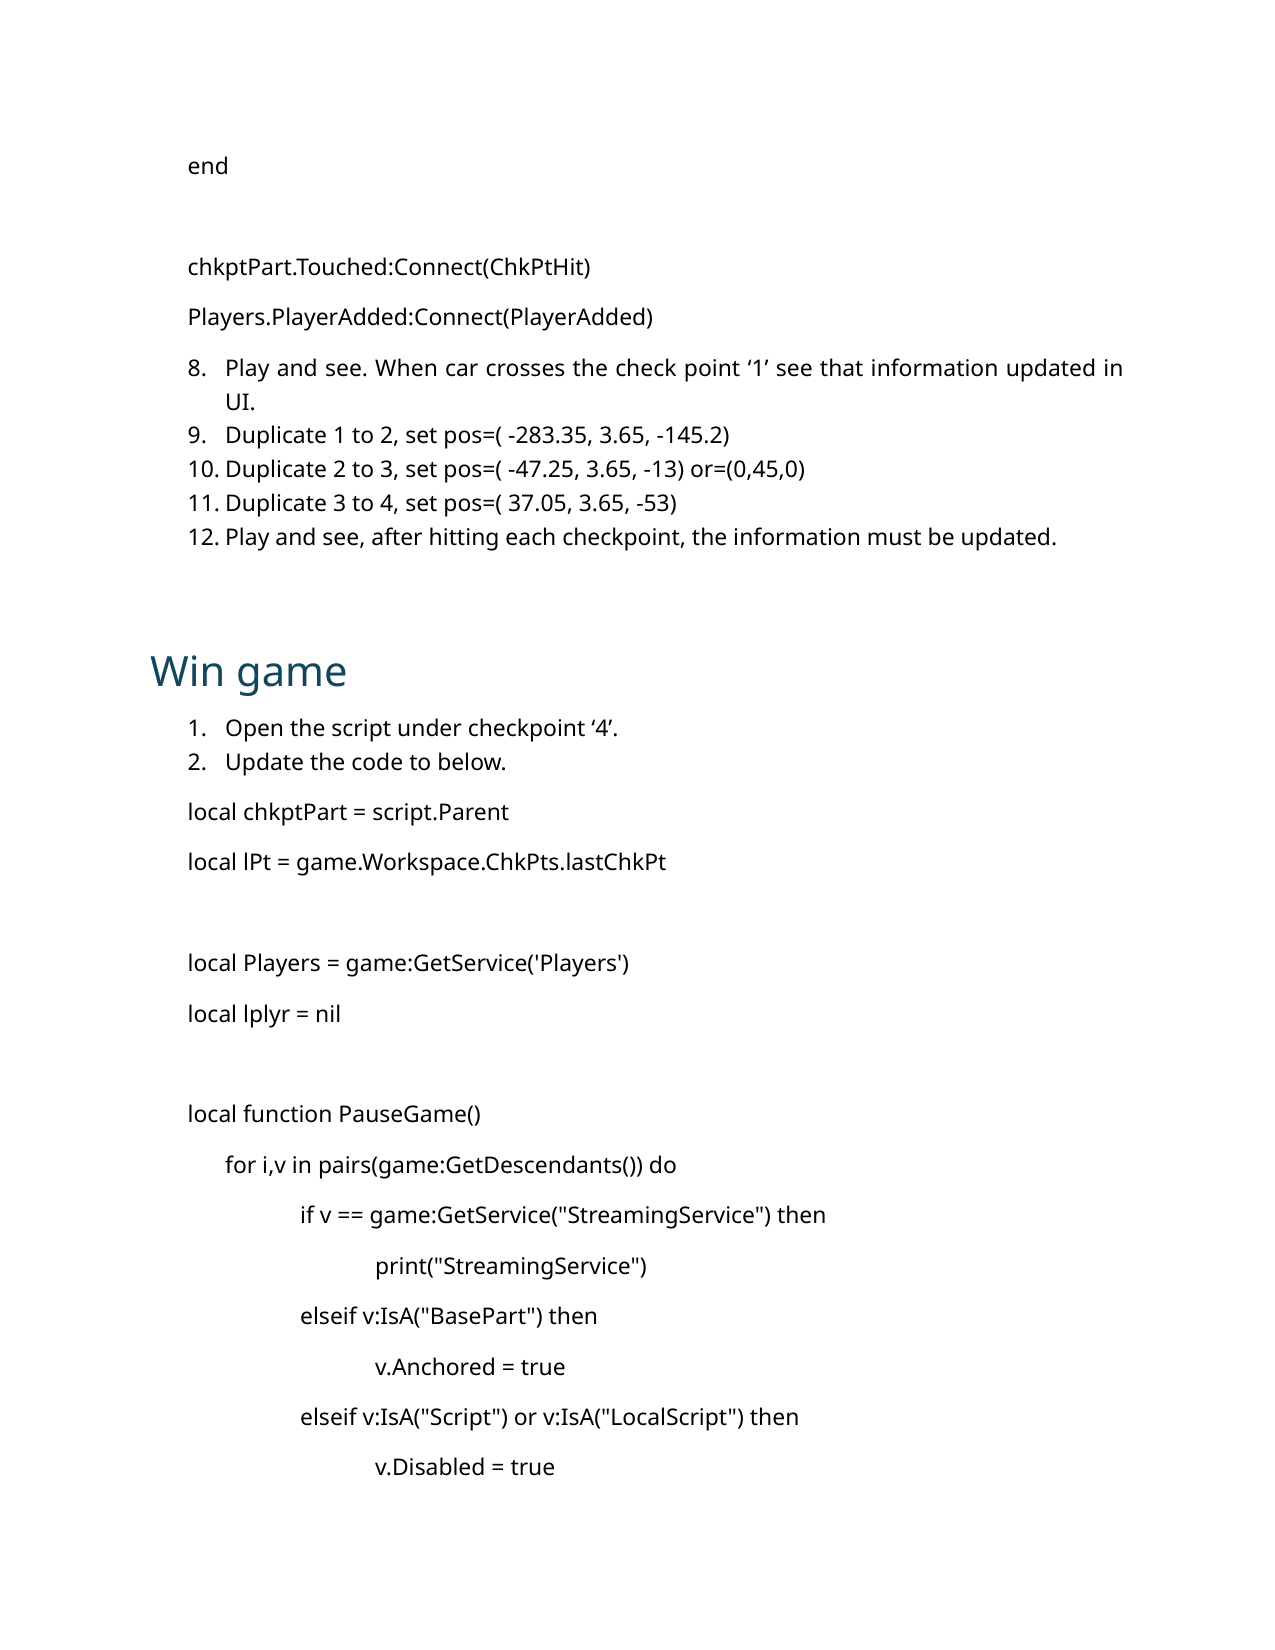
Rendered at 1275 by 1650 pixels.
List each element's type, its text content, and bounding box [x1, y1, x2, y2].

text v.Disabled = true [187, 1451, 1125, 1482]
text chkptPart.Touched:Connect(ChkPtHit) [187, 251, 1125, 282]
list Update the code to below. [187, 745, 1125, 777]
text print("StreamingService") [187, 1249, 1125, 1281]
text local lPt = game.Workspace.ChkPts.lastChkPt [187, 846, 1125, 877]
text for i,v in pairs(game:GetDescendants()) do [187, 1149, 1125, 1180]
text elseif v:IsA("Script") or v:IsA("LocalScript") then [187, 1401, 1125, 1432]
list Play and see, after hitting each checkpoint, the information must be updated. [187, 520, 1125, 552]
list Duplicate 2 to 3, set pos=( -47.25, 3.65, -13) or=(0,45,0) [187, 453, 1125, 484]
text v.Anchored = true [187, 1350, 1125, 1382]
text end [187, 150, 1125, 181]
text Players.PlayerAdded:Connect(PlayerAdded) [187, 301, 1125, 332]
text local Players = game:GetService('Players') [187, 947, 1125, 978]
subtitle Win game [150, 642, 1125, 699]
text elseif v:IsA("BasePart") then [187, 1300, 1125, 1331]
text local lplyr = nil [187, 997, 1125, 1029]
text local chkptPart = script.Parent [187, 796, 1125, 827]
list Duplicate 1 to 2, set pos=( -283.35, 3.65, -145.2) [187, 419, 1125, 450]
list Open the script under checkpoint ‘4’. [187, 712, 1125, 743]
list Duplicate 3 to 4, set pos=( 37.05, 3.65, -53) [187, 487, 1125, 518]
list Play and see. When car crosses the check point ‘1’ see that information updated in UI. [187, 352, 1125, 417]
text local function PauseGame() [187, 1098, 1125, 1129]
text if v == game:GetService("StreamingService") then [187, 1199, 1125, 1230]
